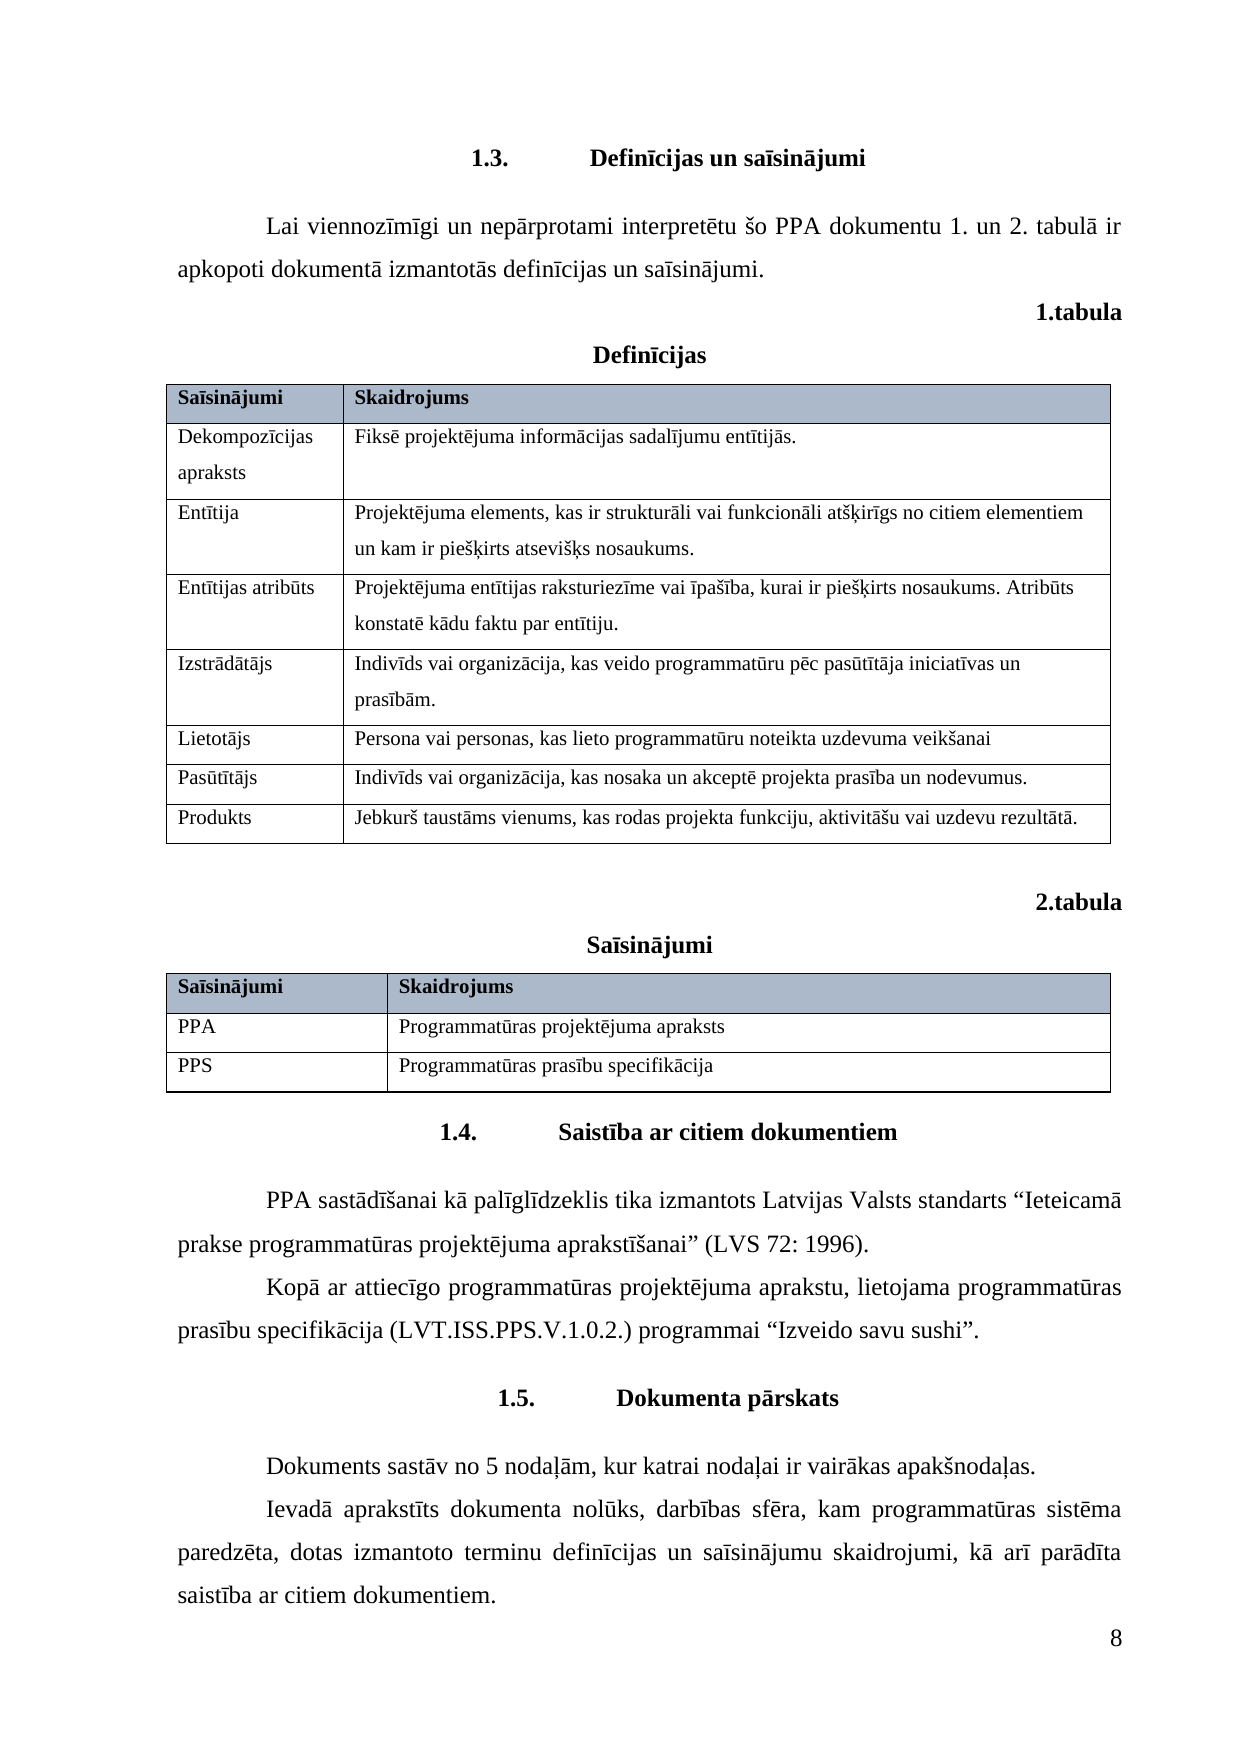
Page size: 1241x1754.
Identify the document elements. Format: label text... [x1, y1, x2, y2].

table_header Saīsinājumi [167, 385, 343, 423]
table_header Skaidrojums [388, 974, 1110, 1013]
table_cell Indivīds vai organizācija, kas veido programmatūru pēc pasūtītāja iniciatīvas un prasībām. [344, 650, 1110, 725]
table_cell Programmatūras prasību specifikācija [388, 1053, 1110, 1091]
text 2.tabula [177, 887, 1122, 916]
subtitle Definīcijas un saīsinājumi [215, 143, 1122, 172]
table_cell PPA [167, 1014, 387, 1052]
subtitle Dokumenta pārskats [215, 1383, 1122, 1412]
table_cell Projektējuma elements, kas ir strukturāli vai funkcionāli atšķirīgs no citiem elementiem un kam ir piešķirts atsevišķs nosaukums. [344, 500, 1110, 574]
text Definīcijas [177, 341, 1122, 369]
table_cell Projektējuma entītijas raksturiezīme vai īpašība, kurai ir piešķirts nosaukums. Atribūts konstatē kādu faktu par entītiju. [344, 575, 1110, 649]
table_cell Programmatūras projektējuma apraksts [388, 1014, 1110, 1052]
table_cell Lietotājs [167, 726, 343, 764]
table_header Skaidrojums [344, 385, 1110, 423]
text PPA sastādīšanai kā palīglīdzeklis tika izmantots Latvijas Valsts standarts “Ieteicamā prakse programmatūras projektējuma aprakstīšanai” (LVS 72: 1996). [177, 1186, 1122, 1257]
table_cell Izstrādātājs [167, 650, 343, 725]
text Lai viennozīmīgi un nepārprotami interpretētu šo PPA dokumentu 1. un 2. tabulā ir apkopoti dokumentā izmantotās definīcijas un saīsinājumi. [177, 211, 1122, 283]
table_cell PPS [167, 1053, 387, 1091]
table_cell Produkts [167, 805, 343, 843]
text 1.tabula [177, 297, 1122, 326]
table_cell Dekompozīcijas apraksts [167, 424, 343, 498]
text Kopā ar attiecīgo programmatūras projektējuma aprakstu, lietojama programmatūras prasību specifikācija (LVT.ISS.PPS.V.1.0.2.) programmai “Izveido savu sushi”. [177, 1272, 1122, 1344]
table_cell Persona vai personas, kas lieto programmatūru noteikta uzdevuma veikšanai [344, 726, 1110, 764]
table_header Saīsinājumi [167, 974, 387, 1013]
table_cell Indivīds vai organizācija, kas nosaka un akceptē projekta prasība un nodevumus. [344, 765, 1110, 803]
table_cell Entītijas atribūts [167, 575, 343, 649]
table_cell Jebkurš taustāms vienums, kas rodas projekta funkciju, aktivitāšu vai uzdevu rezultātā. [344, 805, 1110, 843]
table_cell Entītija [167, 500, 343, 574]
text Saīsinājumi [177, 930, 1122, 959]
table_cell Fiksē projektējuma informācijas sadalījumu entītijās. [344, 424, 1110, 498]
table_cell Pasūtītājs [167, 765, 343, 803]
subtitle Saistība ar citiem dokumentiem [215, 1117, 1122, 1146]
text Dokuments sastāv no 5 nodaļām, kur katrai nodaļai ir vairākas apakšnodaļas. [177, 1451, 1122, 1480]
text Ievadā aprakstīts dokumenta nolūks, darbības sfēra, kam programmatūras sistēma paredzēta, dotas izmantoto terminu definīcijas un saīsinājumu skaidrojumi, kā arī parādīta saistība ar citiem dokumentiem. [177, 1494, 1122, 1609]
